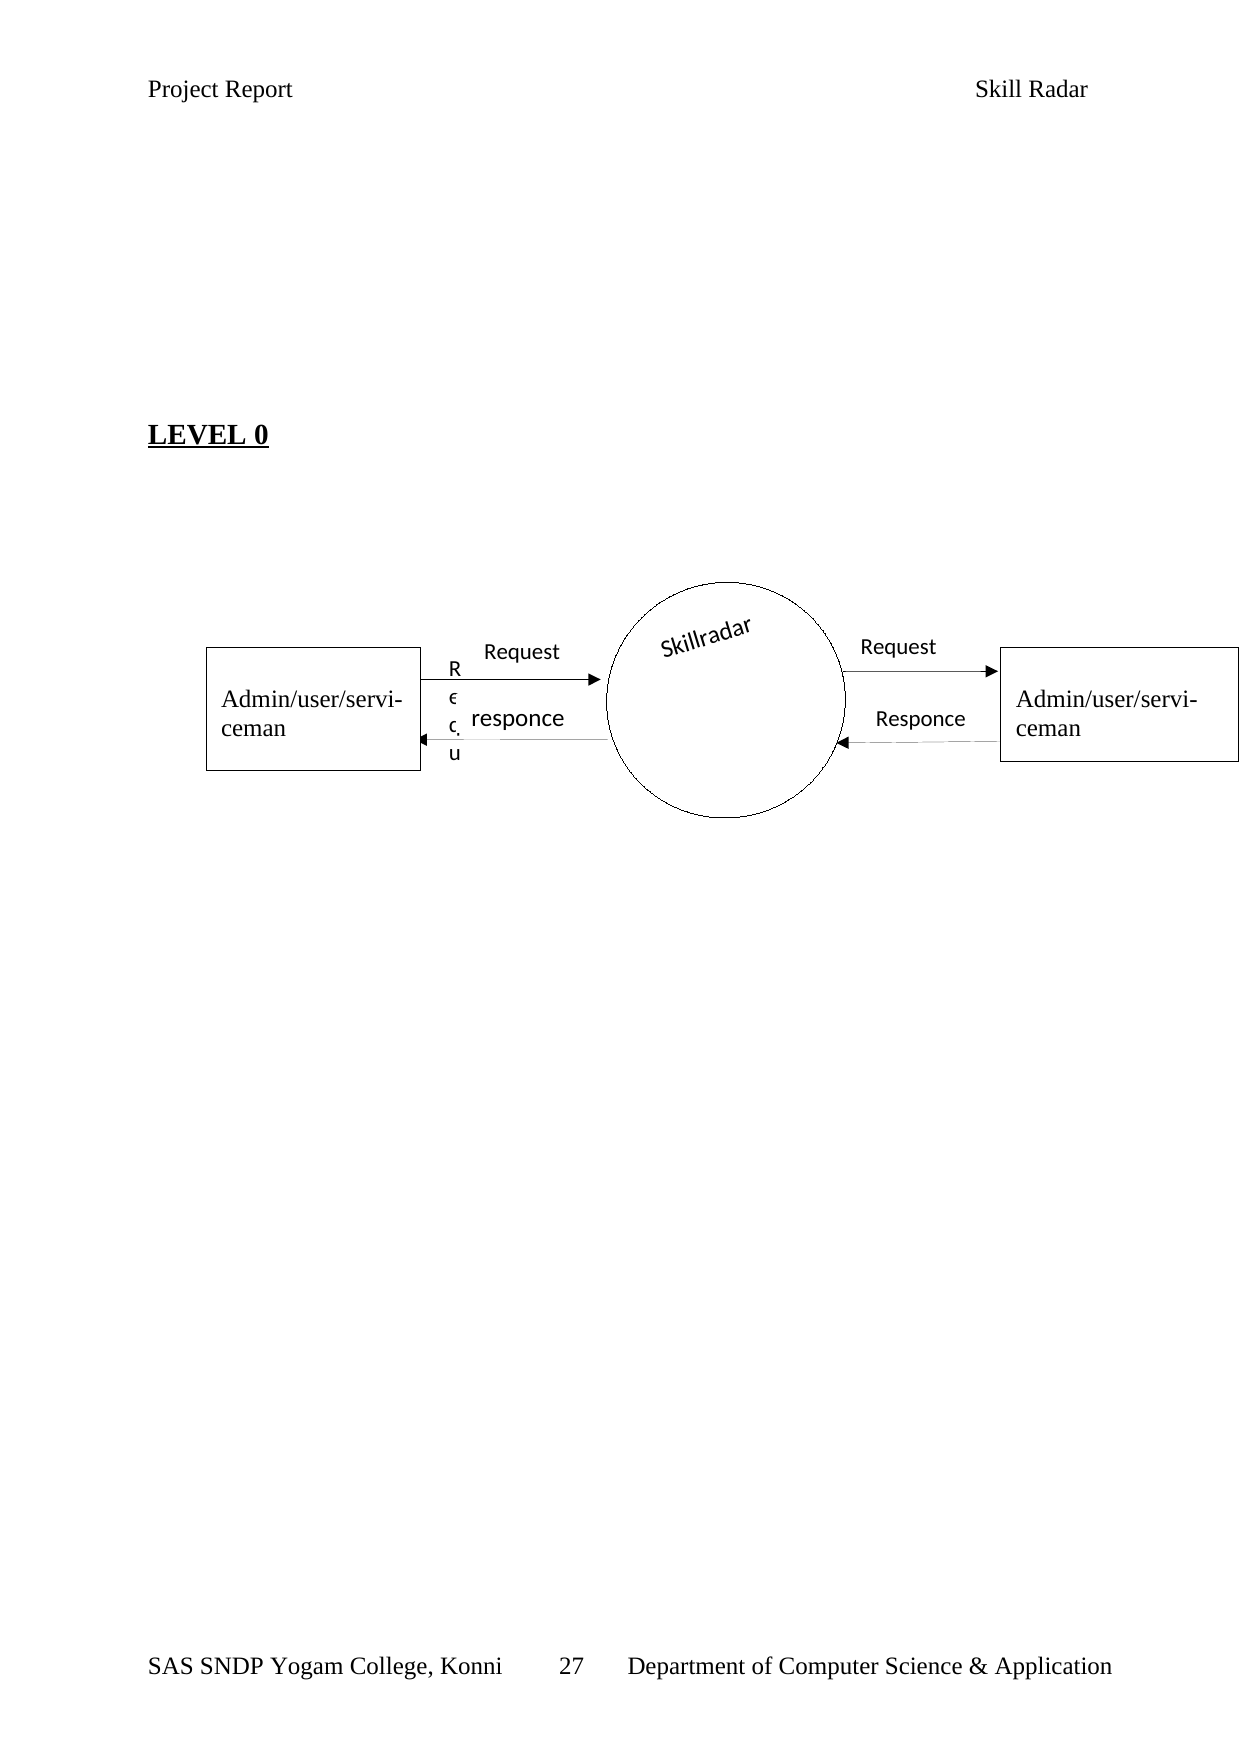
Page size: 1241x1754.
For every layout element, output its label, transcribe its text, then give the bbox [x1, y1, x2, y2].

text LEVEL 0 [148, 417, 1167, 899]
